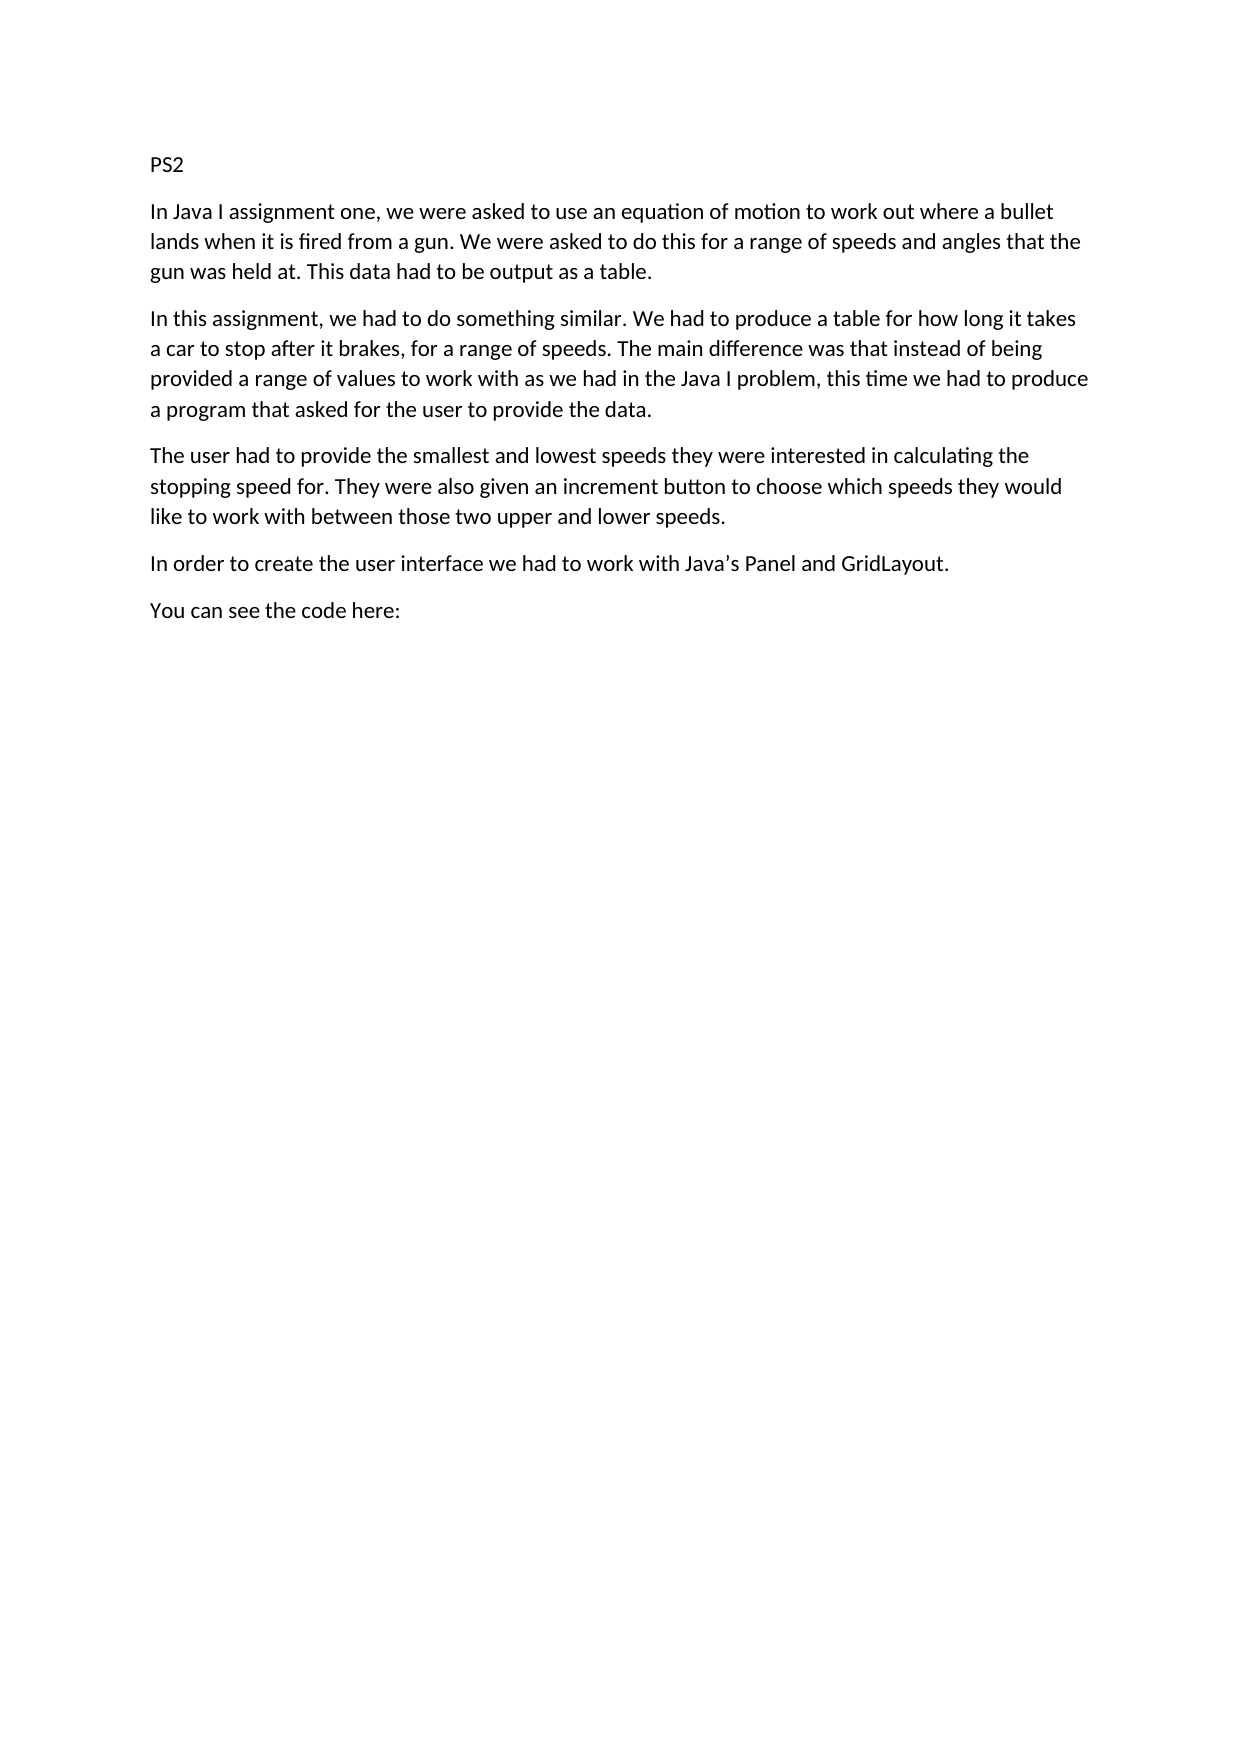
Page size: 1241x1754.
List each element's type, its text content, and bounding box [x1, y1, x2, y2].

text The user had to provide the smallest and lowest speeds they were interested in calculating the stopping speed for. They were also given an increment button to choose which speeds they would like to work with between those two upper and lower speeds. [150, 442, 1090, 530]
text You can see the code here: [150, 596, 1090, 624]
text In this assignment, we had to do something similar. We had to produce a table for how long it takes a car to stop after it brakes, for a range of speeds. The main difference was that instead of being provided a range of values to work with as we had in the Java I problem, this time we had to produce a program that asked for the user to provide the data. [150, 304, 1090, 423]
text In order to create the user interface we had to work with Java’s Panel and GridLayout. [150, 549, 1090, 577]
text In Java I assignment one, we were asked to use an equation of motion to work out where a bullet lands when it is fired from a gun. We were asked to do this for a range of speeds and angles that the gun was held at. This data had to be output as a table. [150, 197, 1090, 285]
text PS2 [150, 150, 1090, 178]
